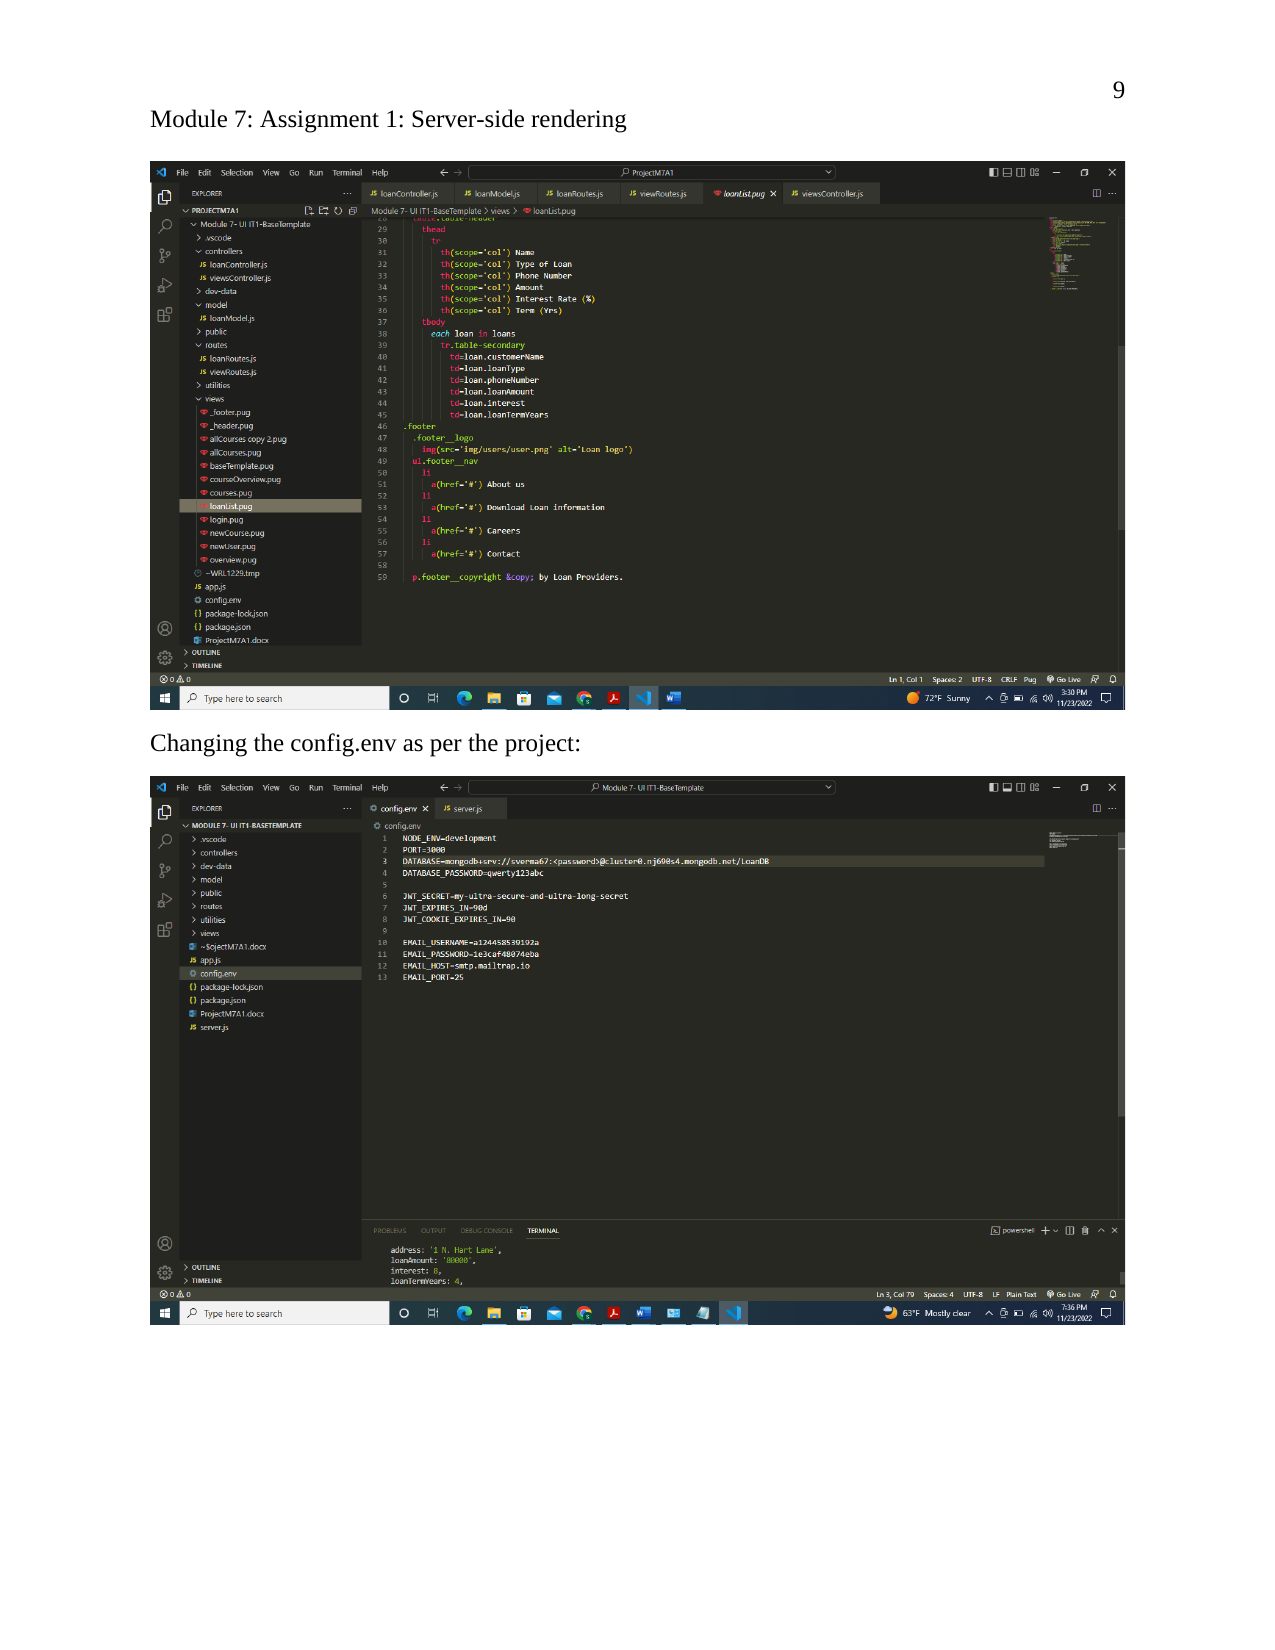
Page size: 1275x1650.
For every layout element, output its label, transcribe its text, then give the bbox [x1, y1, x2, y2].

text Changing the config.env as per the project: [150, 728, 1125, 757]
picture [150, 776, 1125, 1325]
picture [150, 161, 1125, 710]
